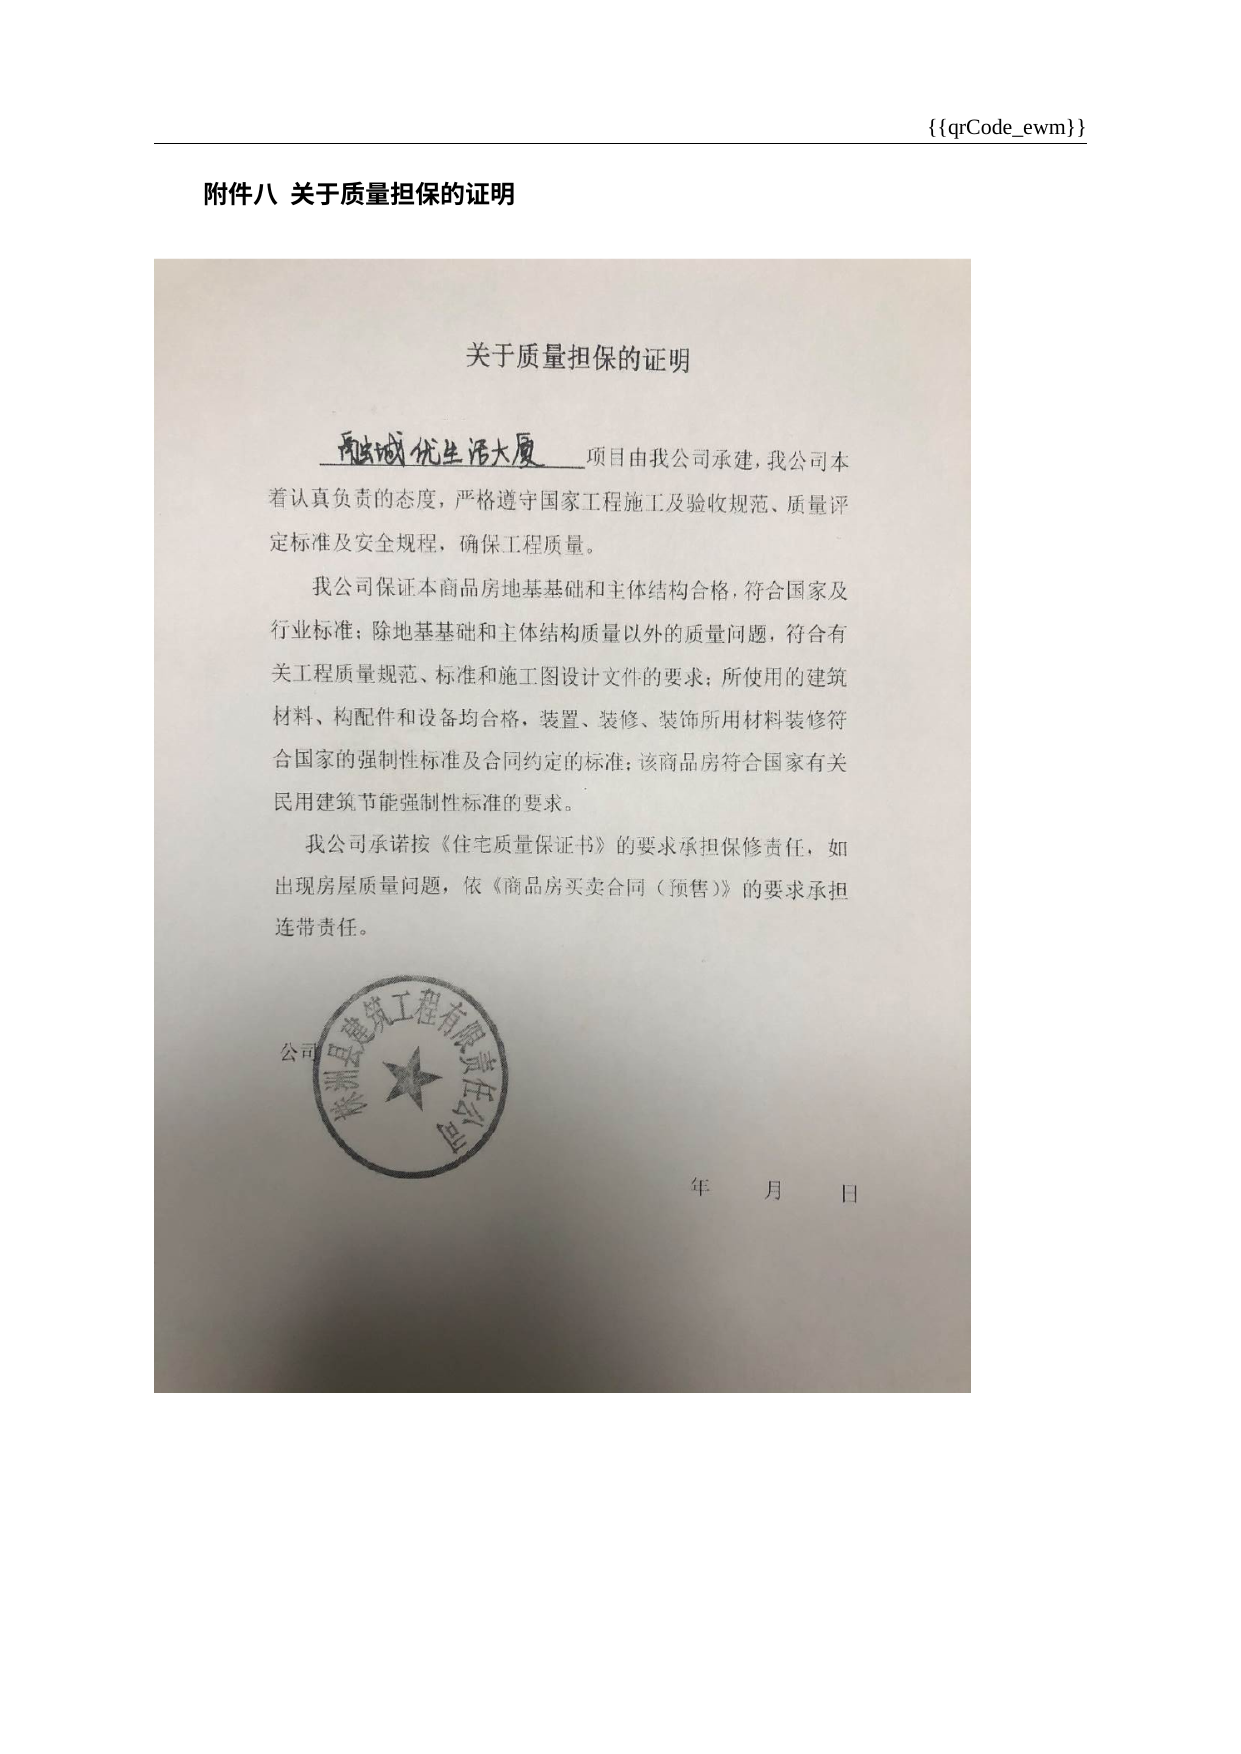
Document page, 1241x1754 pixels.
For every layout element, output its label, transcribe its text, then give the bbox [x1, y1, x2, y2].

text 附件八 关于质量担保的证明 [153, 161, 1087, 226]
picture [154, 260, 971, 1393]
